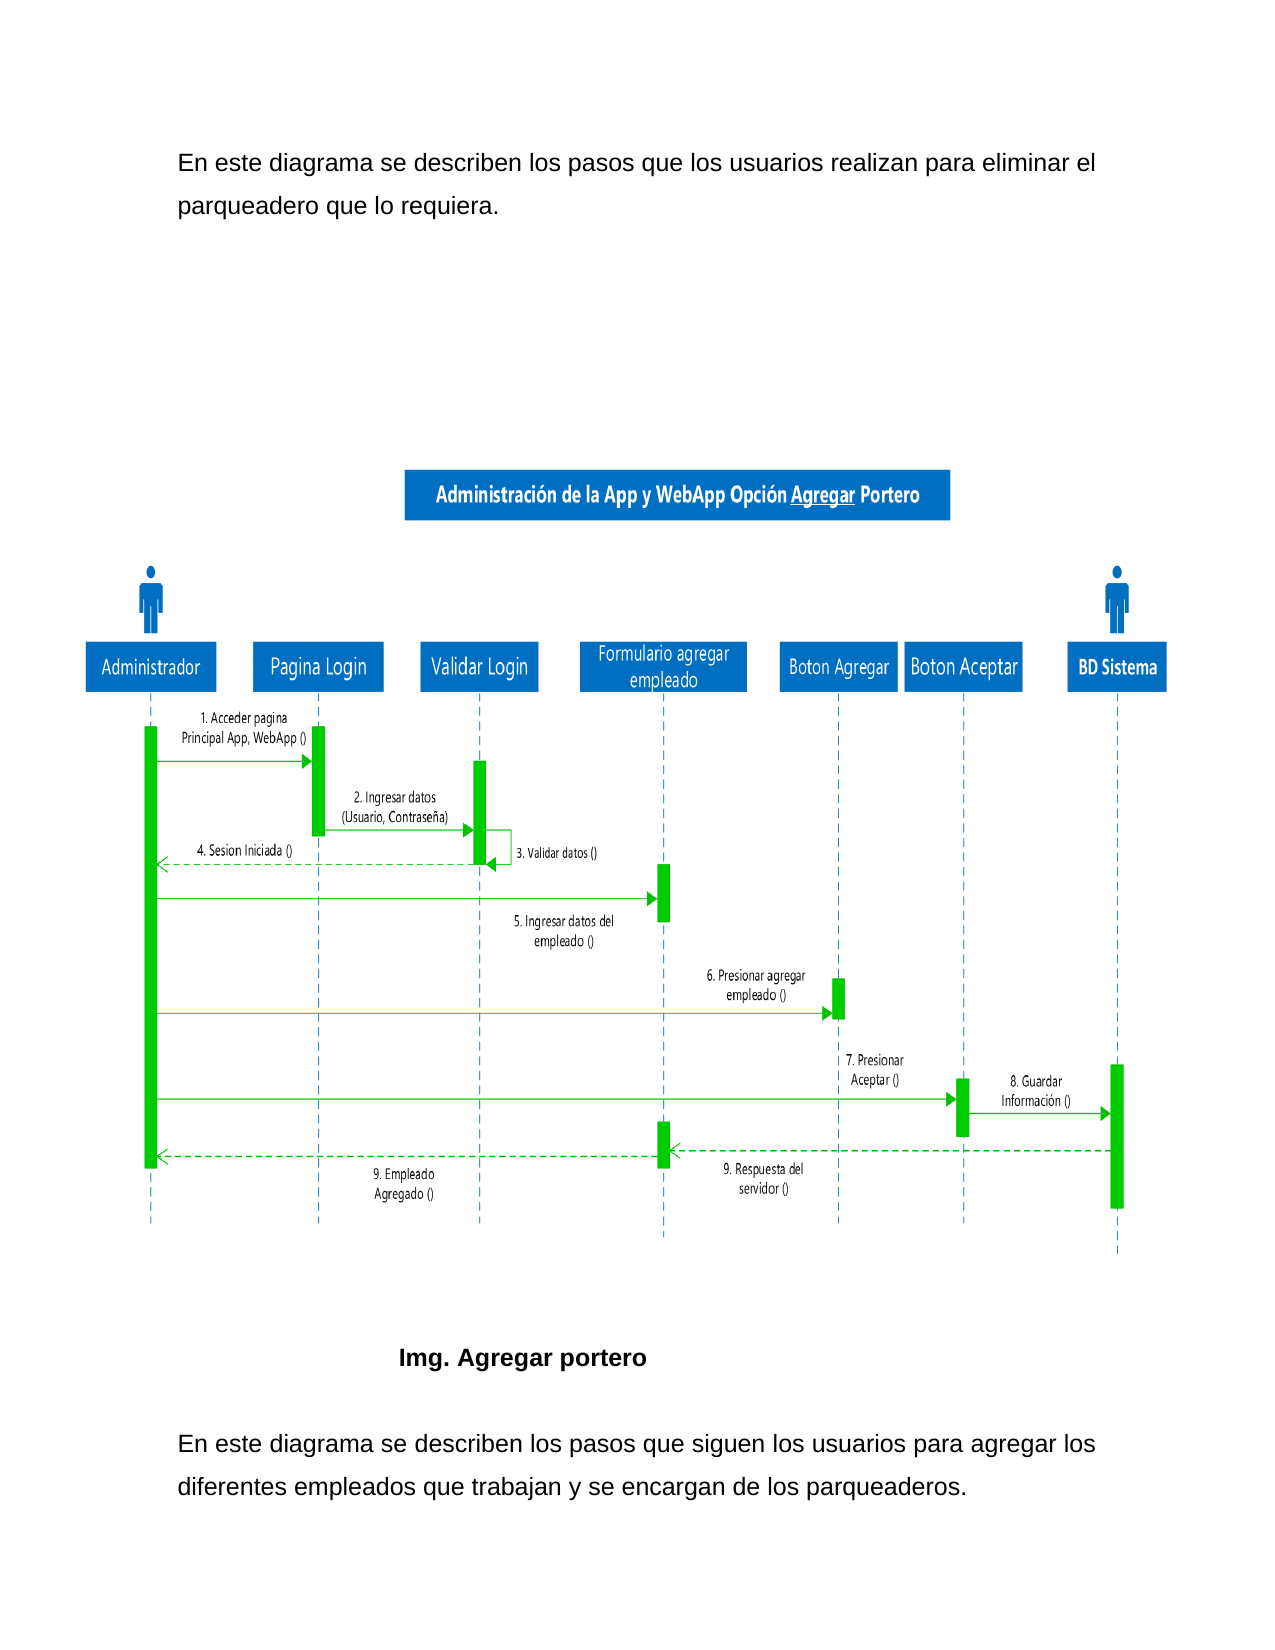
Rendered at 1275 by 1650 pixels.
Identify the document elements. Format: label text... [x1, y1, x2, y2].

picture [45, 320, 1230, 1314]
text En este diagrama se describen los pasos que siguen los usuarios para agregar los diferentes empleados que trabajan y se encargan de los parqueaderos. [177, 1429, 1098, 1501]
text Img. Agregar portero [177, 1314, 1098, 1371]
text En este diagrama se describen los pasos que los usuarios realizan para eliminar el parqueadero que lo requiera. [177, 148, 1098, 219]
